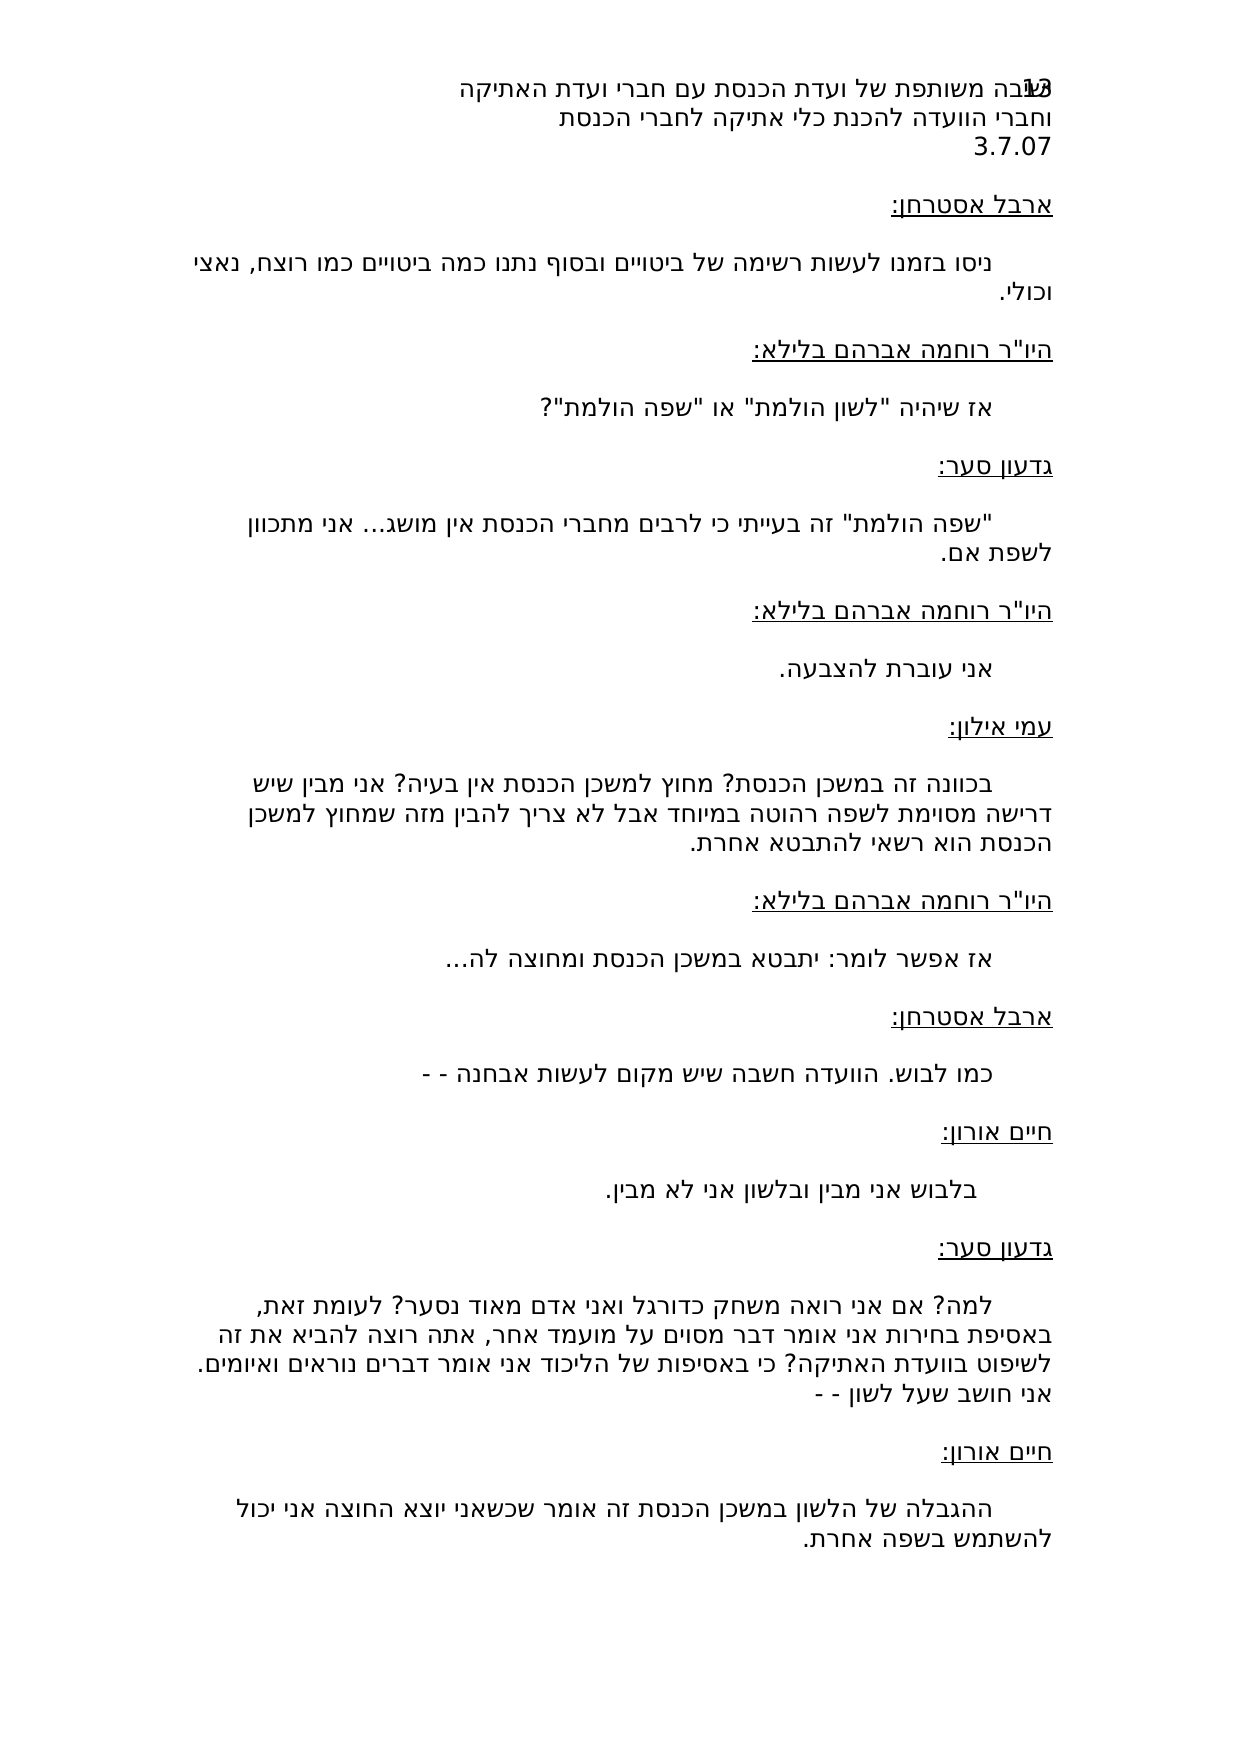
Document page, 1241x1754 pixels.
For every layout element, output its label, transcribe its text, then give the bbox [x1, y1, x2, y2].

text אני עוברת להצבעה. [187, 654, 1053, 683]
text היו"ר רוחמה אברהם בלילא: [187, 335, 1053, 364]
text למה? אם אני רואה משחק כדורגל ואני אדם מאוד נסער? לעומת זאת, באסיפת בחירות אני אומר דבר מסוים על מועמד אחר, אתה רוצה להביא את זה לשיפוט בוועדת האתיקה? כי באסיפות של הליכוד אני אומר דברים נוראים ואיומים. אני חושב שעל לשון - - [187, 1291, 1053, 1408]
text ארבל אסטרחן: [187, 1002, 1053, 1031]
text היו"ר רוחמה אברהם בלילא: [187, 596, 1053, 625]
text גדעון סער: [187, 451, 1053, 480]
text גדעון סער: [187, 1233, 1053, 1262]
text "שפה הולמת" זה בעייתי כי לרבים מחברי הכנסת אין מושג... אני מתכוון לשפת אם. [187, 509, 1053, 567]
text חיים אורון: [187, 1437, 1053, 1466]
text היו"ר רוחמה אברהם בלילא: [187, 886, 1053, 915]
text חיים אורון: [187, 1117, 1053, 1147]
text ארבל אסטרחן: [187, 190, 1053, 219]
text בלבוש אני מבין ובלשון אני לא מבין. [187, 1175, 1053, 1204]
text ההגבלה של הלשון במשכן הכנסת זה אומר שכשאני יוצא החוצה אני יכול להשתמש בשפה אחרת. [187, 1494, 1053, 1553]
text אז אפשר לומר: יתבטא במשכן הכנסת ומחוצה לה... [187, 944, 1053, 973]
text עמי אילון: [187, 712, 1053, 741]
text ניסו בזמנו לעשות רשימה של ביטויים ובסוף נתנו כמה ביטויים כמו רוצח, נאצי וכולי. [187, 248, 1053, 306]
text אז שיהיה "לשון הולמת" או "שפה הולמת"? [187, 393, 1053, 422]
text כמו לבוש. הוועדה חשבה שיש מקום לעשות אבחנה - - [187, 1059, 1053, 1089]
text בכוונה זה במשכן הכנסת? מחוץ למשכן הכנסת אין בעיה? אני מבין שיש דרישה מסוימת לשפה רהוטה במיוחד אבל לא צריך להבין מזה שמחוץ למשכן הכנסת הוא רשאי להתבטא אחרת. [187, 769, 1053, 857]
